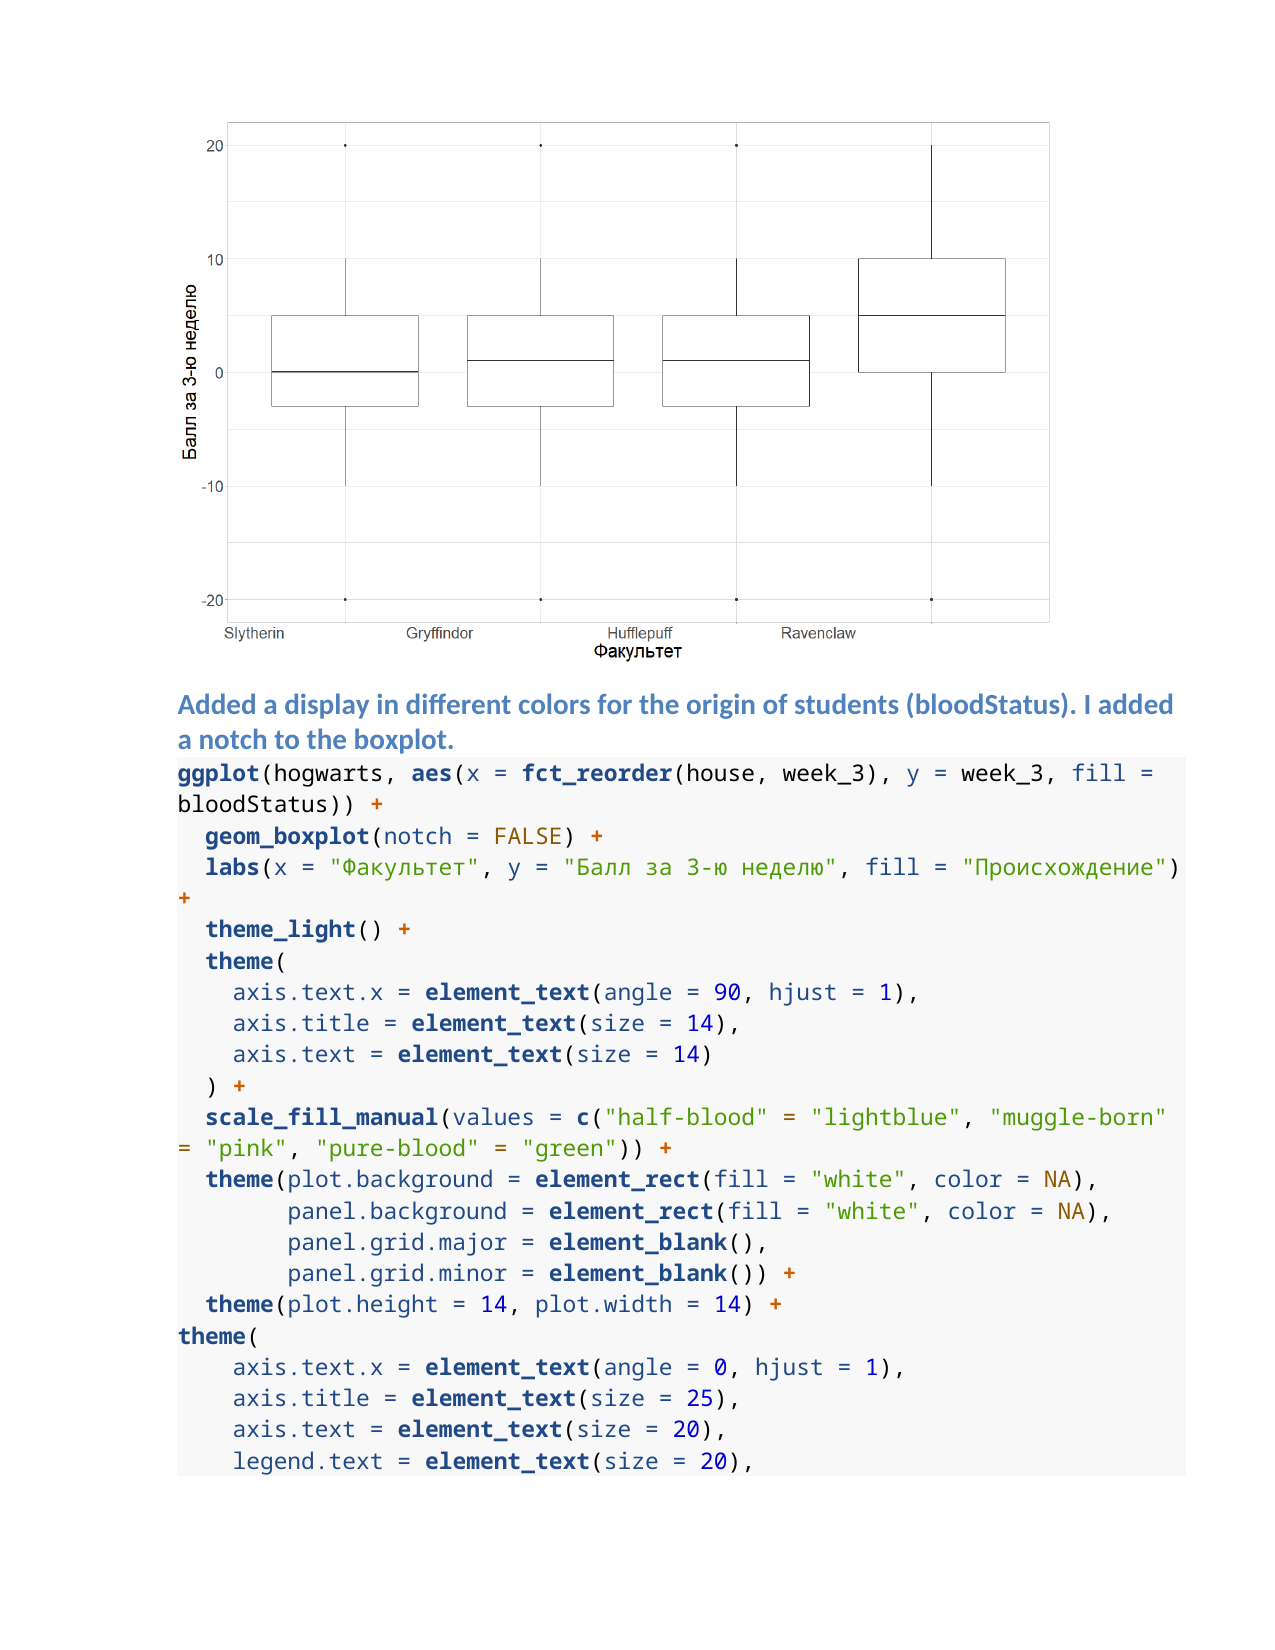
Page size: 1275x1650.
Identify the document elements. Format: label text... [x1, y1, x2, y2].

picture [177, 118, 1053, 665]
subtitle Added a display in different colors for the origin of students (bloodStatus). I added a notch to the boxplot. [177, 686, 1186, 757]
